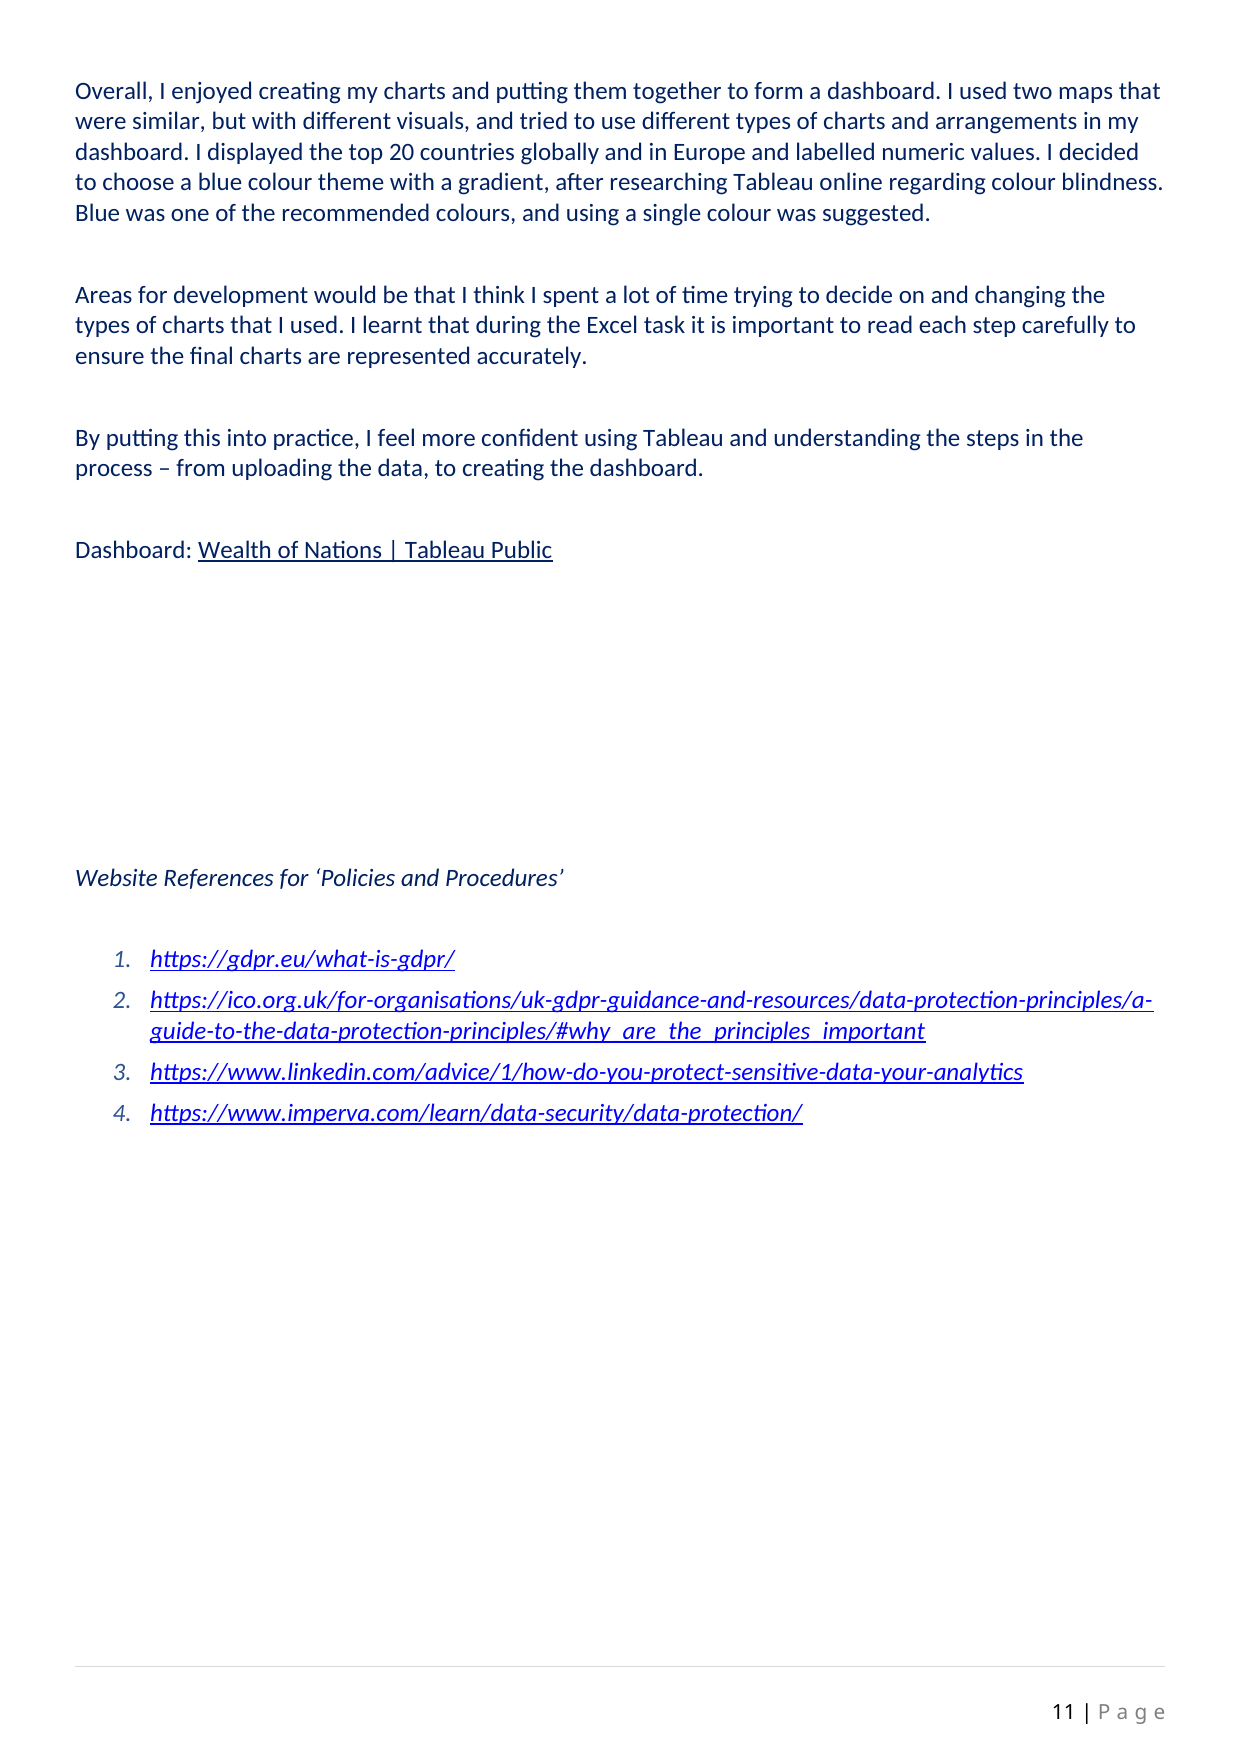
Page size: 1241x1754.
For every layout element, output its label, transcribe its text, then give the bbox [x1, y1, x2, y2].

list https://gdpr.eu/what-is-gdpr/ [112, 944, 1165, 974]
list https://www.linkedin.com/advice/1/how-do-you-protect-sensitive-data-your-analytics [112, 1056, 1165, 1087]
text Dashboard: Wealth of Nations | Tableau Public [75, 534, 1165, 565]
text Overall, I enjoyed creating my charts and putting them together to form a dashboard. I used two maps that were similar, but with different visuals, and tried to use different types of charts and arrangements in my dashboard. I displayed the top 20 countries globally and in Europe and labelled numeric values. I decided to choose a blue colour theme with a gradient, after researching Tableau online regarding colour blindness. Blue was one of the recommended colours, and using a single colour was suggested. [75, 75, 1165, 228]
text Areas for development would be that I think I spent a lot of time trying to decide on and changing the types of charts that I used. I learnt that during the Excel task it is important to read each step carefully to ensure the final charts are represented accurately. [75, 279, 1165, 371]
text Website References for ‘Policies and Procedures’ [75, 862, 1165, 892]
list https://ico.org.uk/for-organisations/uk-gdpr-guidance-and-resources/data-protection-principles/a-guide-to-the-data-protection-principles/#why_are_the_principles_important [112, 984, 1165, 1046]
text By putting this into practice, I feel more confident using Tableau and understanding the steps in the process – from uploading the data, to creating the dashboard. [75, 422, 1165, 483]
list https://www.imperva.com/learn/data-security/data-protection/ [112, 1097, 1165, 1127]
